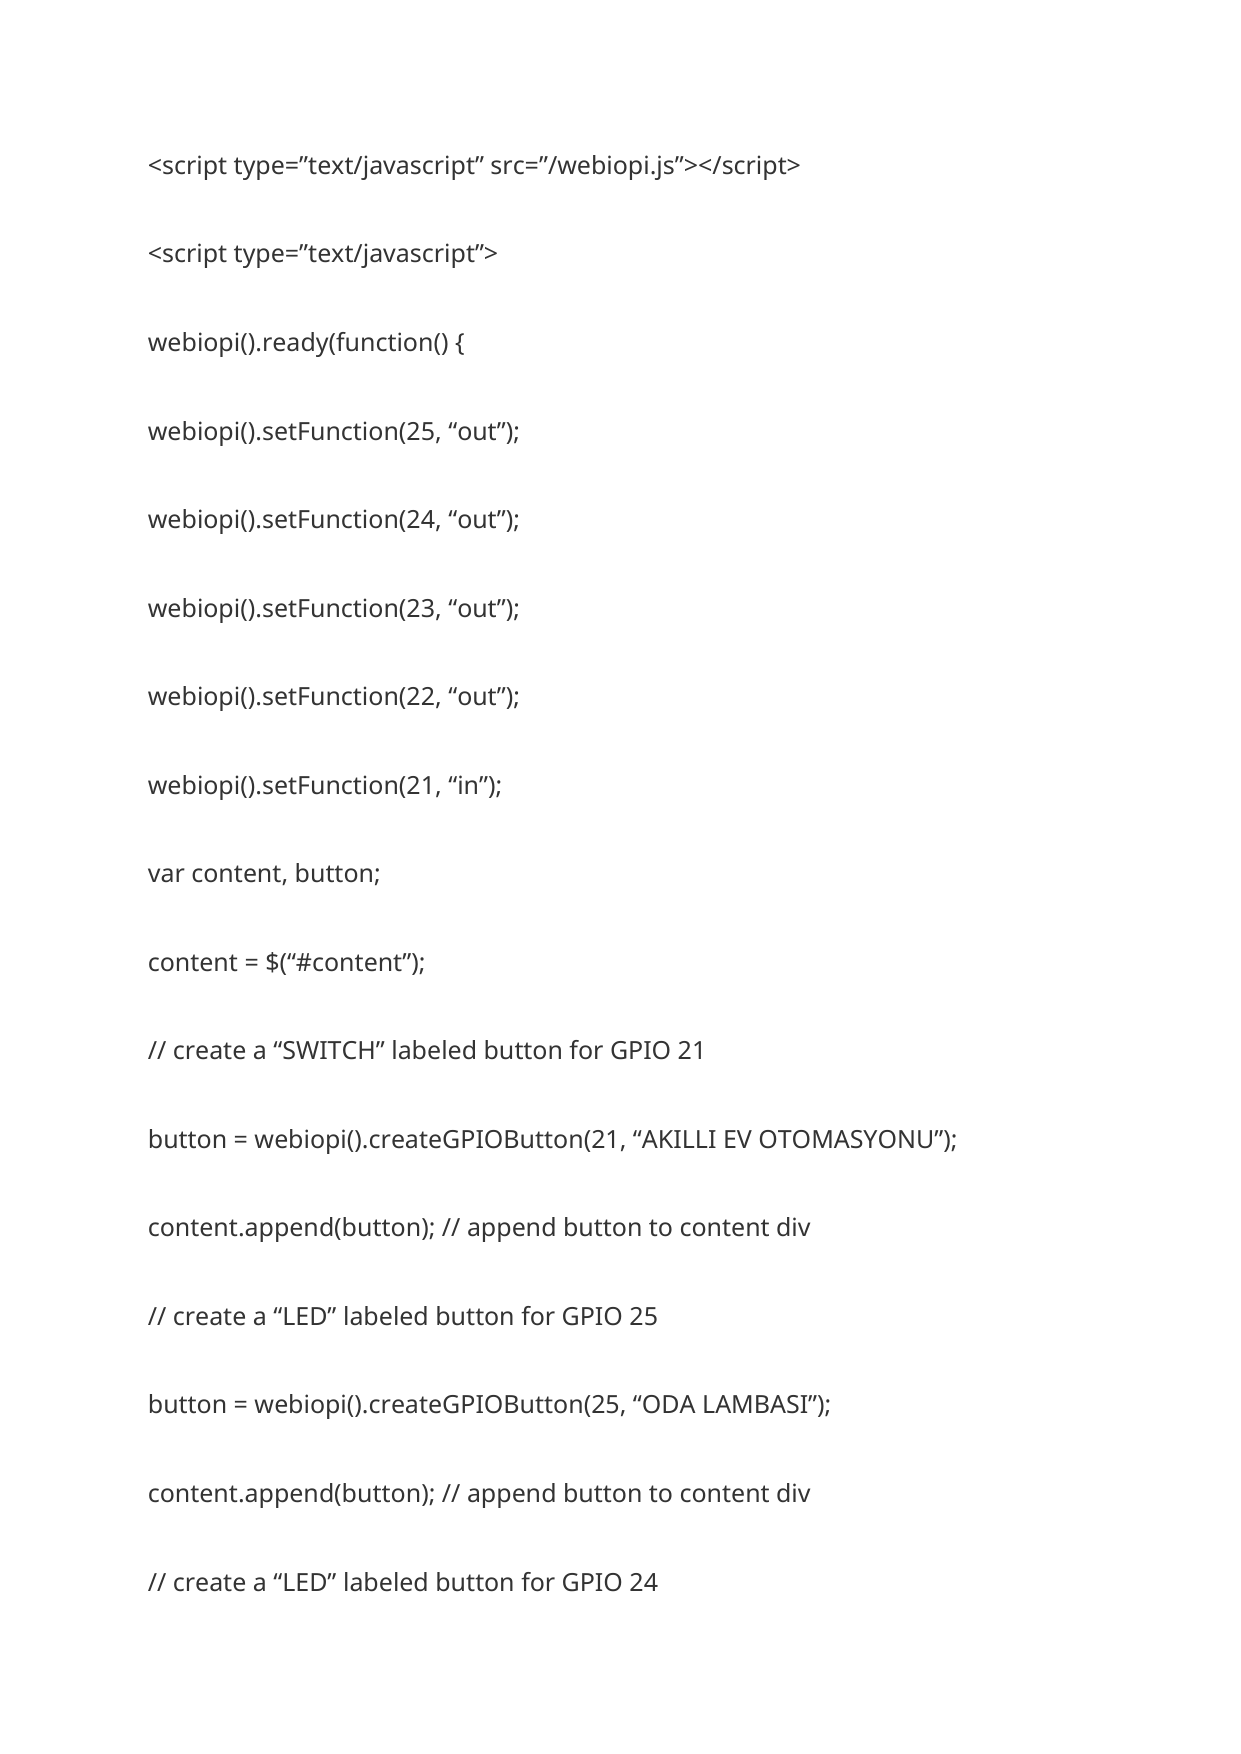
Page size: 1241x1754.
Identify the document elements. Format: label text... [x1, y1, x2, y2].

text // create a “SWITCH” labeled button for GPIO 21 [148, 1033, 1093, 1067]
text <script type=”text/javascript”> [148, 236, 1093, 270]
text var content, button; [148, 856, 1093, 890]
text content = $(“#content”); [148, 944, 1093, 978]
text webiopi().setFunction(22, “out”); [148, 679, 1093, 713]
text webiopi().setFunction(24, “out”); [148, 502, 1093, 536]
text // create a “LED” labeled button for GPIO 24 [148, 1564, 1093, 1598]
text content.append(button); // append button to content div [148, 1210, 1093, 1244]
text button = webiopi().createGPIOButton(21, “AKILLI EV OTOMASYONU”); [148, 1122, 1093, 1156]
text webiopi().setFunction(23, “out”); [148, 590, 1093, 624]
text <script type=”text/javascript” src=”/webiopi.js”></script> [148, 148, 1093, 182]
text webiopi().setFunction(21, “in”); [148, 767, 1093, 801]
text // create a “LED” labeled button for GPIO 25 [148, 1299, 1093, 1333]
text webiopi().ready(function() { [148, 325, 1093, 359]
text button = webiopi().createGPIOButton(25, “ODA LAMBASI”); [148, 1387, 1093, 1421]
text webiopi().setFunction(25, “out”); [148, 413, 1093, 447]
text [148, 1476, 1093, 1510]
